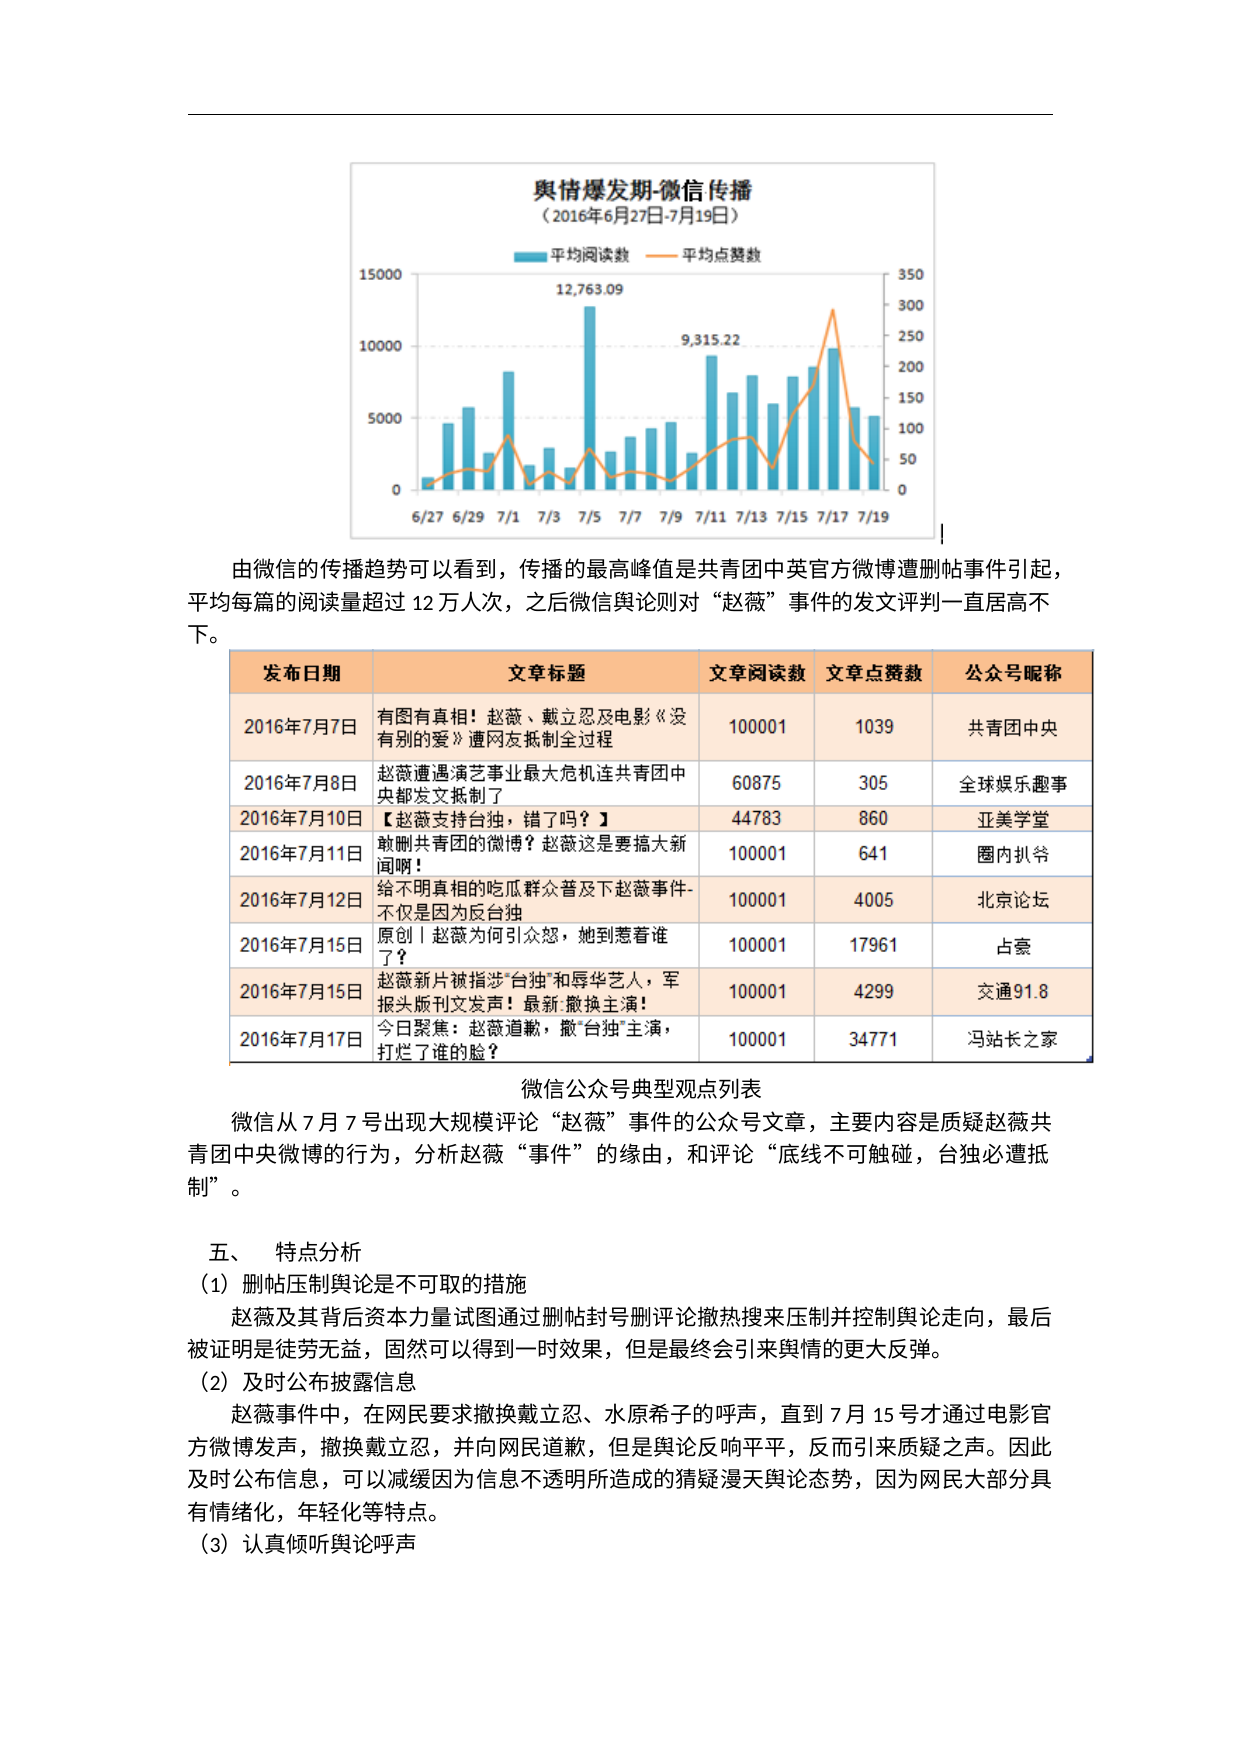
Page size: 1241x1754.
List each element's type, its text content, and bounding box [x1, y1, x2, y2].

text 微信公众号典型观点列表 [187, 1072, 1053, 1104]
text （1）删帖压制舆论是不可取的措施 [187, 1267, 1053, 1299]
text （3）认真倾听舆论呼声 [187, 1527, 1053, 1559]
list 特点分析 [208, 1234, 1053, 1267]
text 微信从7月7号出现大规模评论“赵薇”事件的公众号文章，主要内容是质疑赵薇共青团中央微博的行为，分析赵薇“事件”的缘由，和评论“底线不可触碰，台独必遭抵制”。 [187, 1104, 1053, 1202]
text （2）及时公布披露信息 [187, 1364, 1053, 1397]
text 赵薇事件中，在网民要求撤换戴立忍、水原希子的呼声，直到7月15号才通过电影官方微博发声，撤换戴立忍，并向网民道歉，但是舆论反响平平，反而引来质疑之声。因此，及时公布信息，可以减缓因为信息不透明所造成的猜疑漫天舆论态势，因为网民大部分具有情绪化，年轻化等特点。 [187, 1397, 1053, 1527]
text 由微信的传播趋势可以看到，传播的最高峰值是共青团中英官方微博遭删帖事件引起，平均每篇的阅读量超过12万人次，之后微信舆论则对“赵薇”事件的发文评判一直居高不下。 [187, 552, 1053, 649]
picture [229, 649, 1095, 1066]
text 赵薇及其背后资本力量试图通过删帖封号删评论撤热搜来压制并控制舆论走向，最后被证明是徒劳无益，固然可以得到一时效果，但是最终会引来舆情的更大反弹。 [187, 1299, 1053, 1364]
picture [347, 161, 943, 546]
